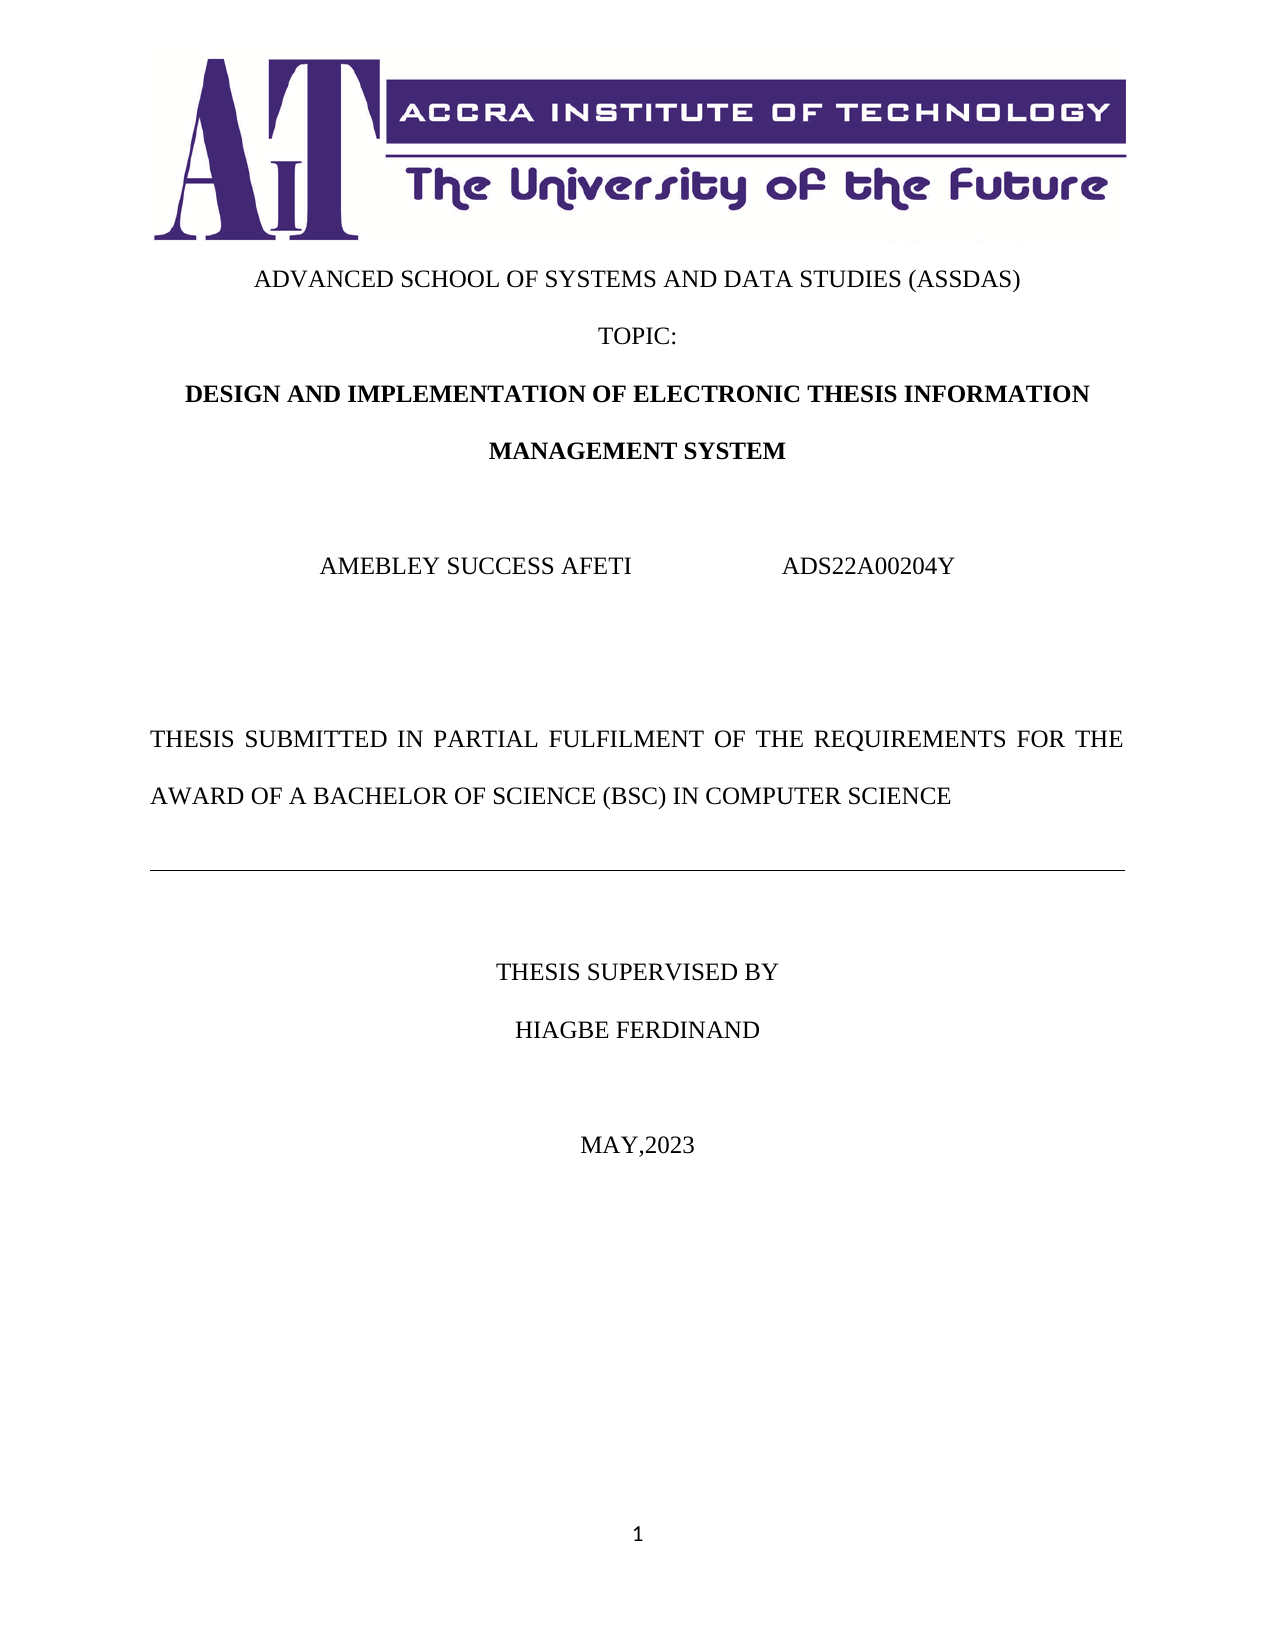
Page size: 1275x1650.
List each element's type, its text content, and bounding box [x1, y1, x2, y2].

text THESIS SUBMITTED IN PARTIAL FULFILMENT OF THE REQUIREMENTS FOR THE AWARD OF A BACHELOR OF SCIENCE (BSC) IN COMPUTER SCIENCE [150, 724, 1125, 810]
picture [151, 46, 1127, 242]
text AMEBLEY SUCCESS AFETI ADS22A00204Y [150, 551, 1125, 580]
text HIAGBE FERDINAND [150, 1015, 1125, 1044]
text DESIGN AND IMPLEMENTATION OF ELECTRONIC THESIS INFORMATION MANAGEMENT SYSTEM [150, 379, 1125, 465]
text TOPIC: [150, 321, 1125, 350]
text THESIS SUPERVISED BY [150, 957, 1125, 986]
text MAY,2023 [150, 1130, 1125, 1159]
text ADVANCED SCHOOL OF SYSTEMS AND DATA STUDIES (ASSDAS) [150, 264, 1125, 293]
